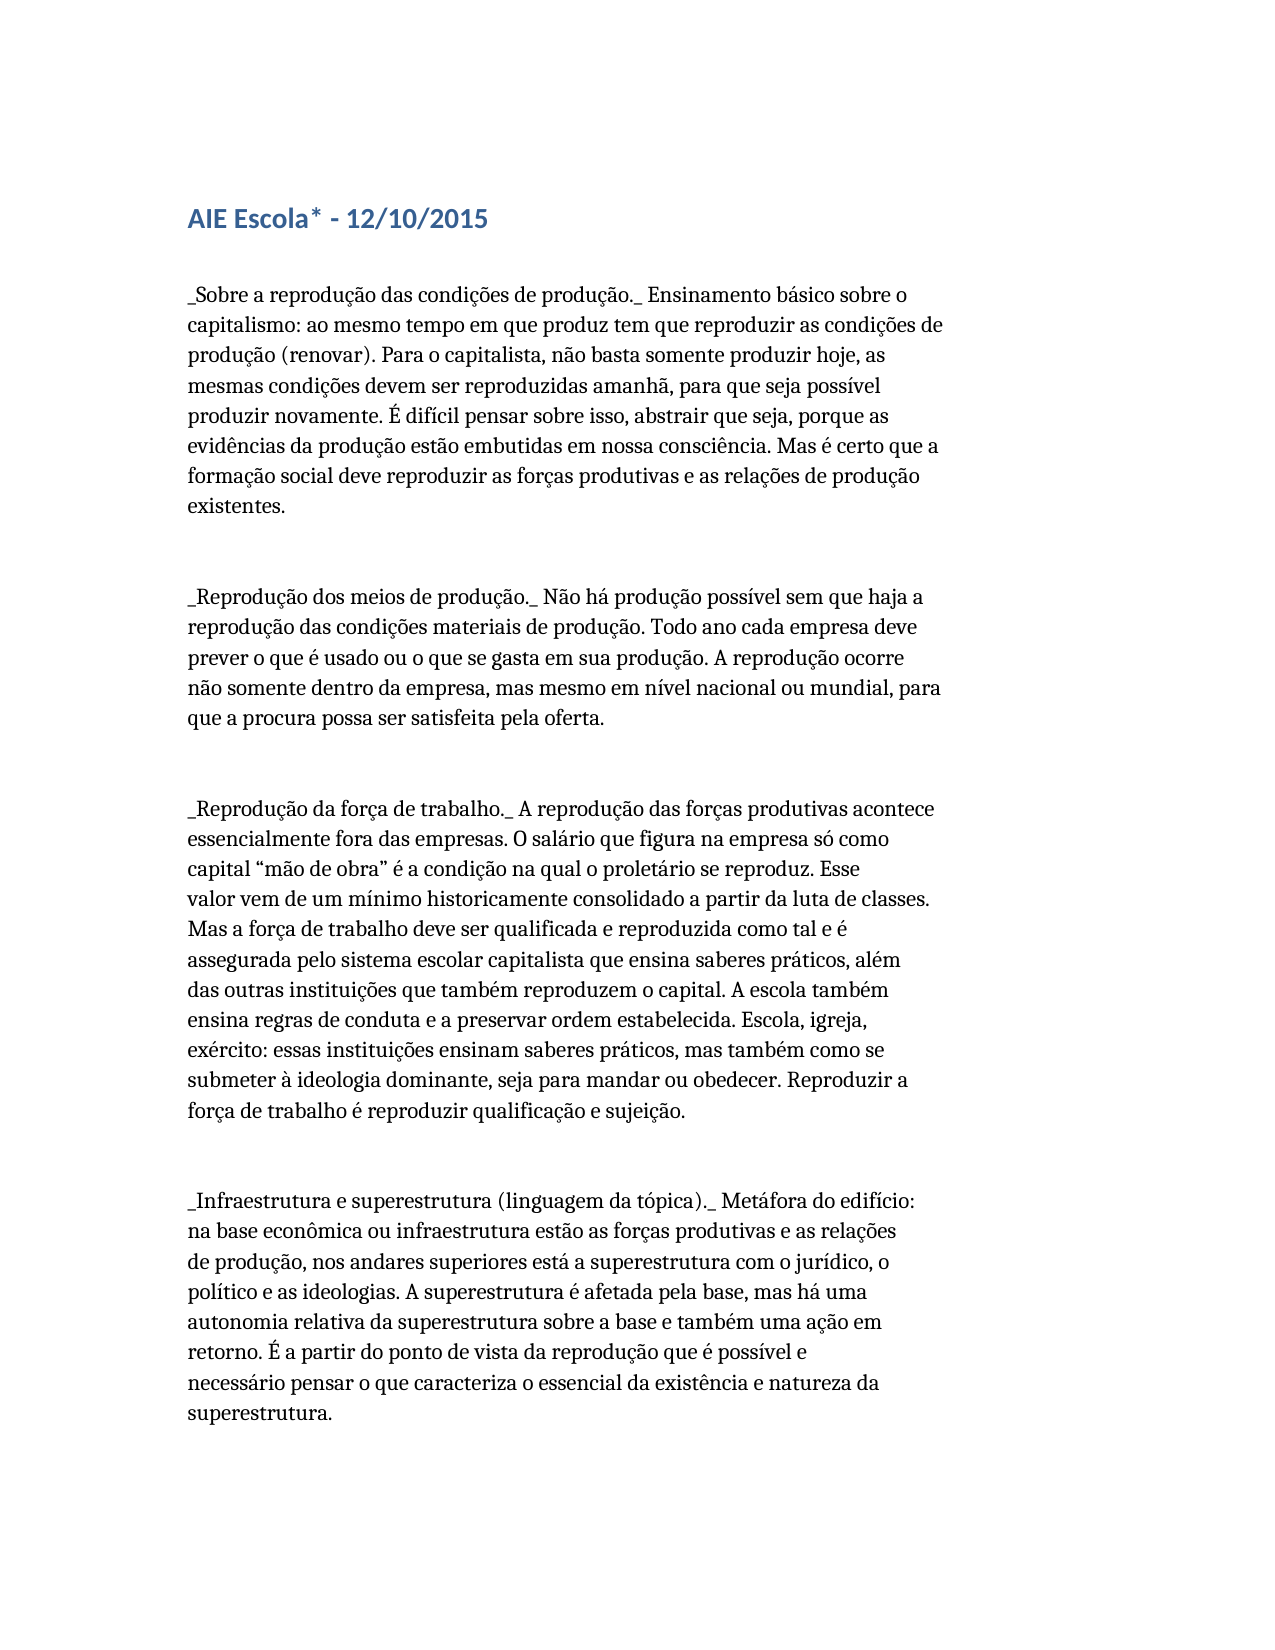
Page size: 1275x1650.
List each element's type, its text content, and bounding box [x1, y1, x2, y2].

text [187, 282, 1087, 1486]
subtitle AIE Escola* - 12/10/2015 [187, 200, 1087, 277]
